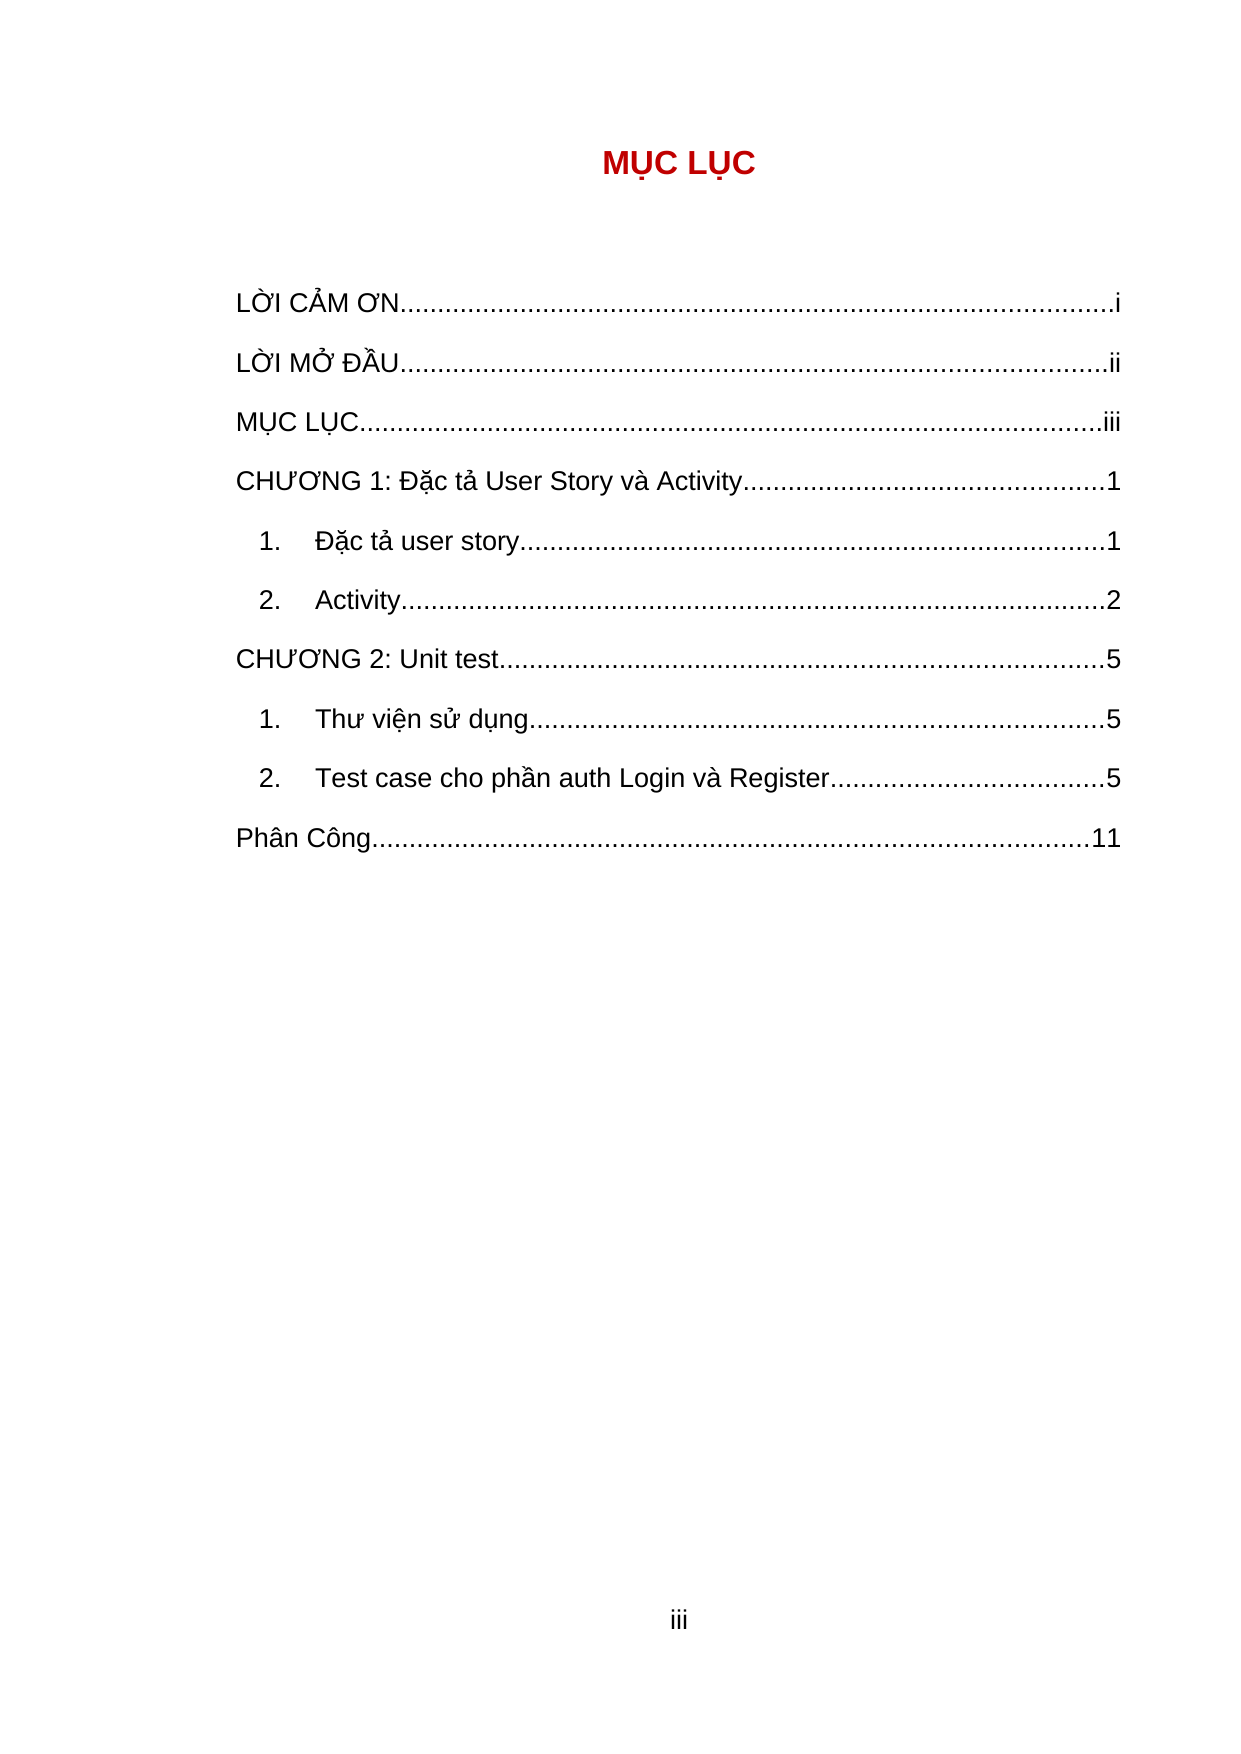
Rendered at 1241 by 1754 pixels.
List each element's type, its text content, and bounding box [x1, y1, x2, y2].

subtitle MỤC LỤC [177, 143, 1122, 182]
